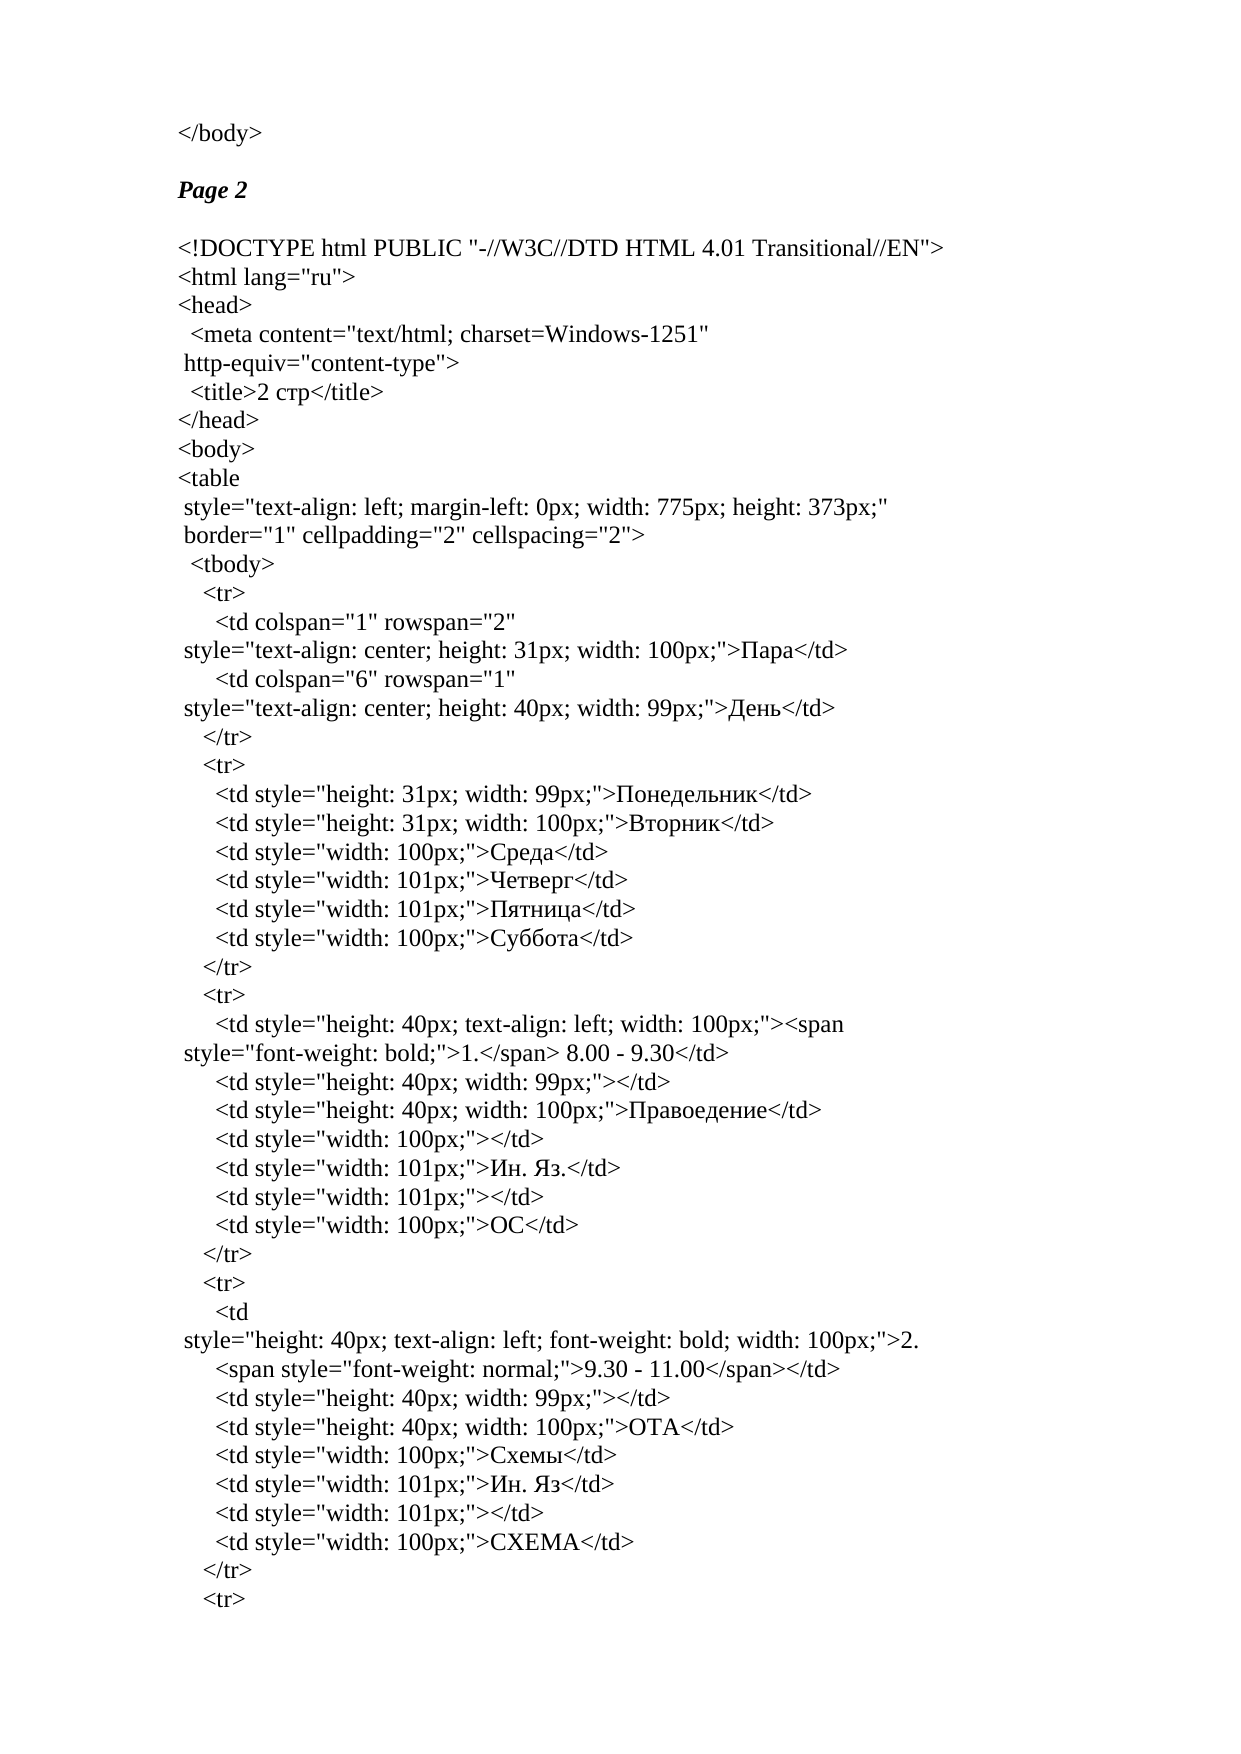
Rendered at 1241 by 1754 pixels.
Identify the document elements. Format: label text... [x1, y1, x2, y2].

text style="text-align: center; height: 40px; width: 99px;">День</td> [177, 693, 1152, 722]
text <td style="width: 101px;"></td> [177, 1498, 1152, 1527]
text <html lang="ru"> [177, 262, 1152, 291]
text <td style="width: 100px;">ОС</td> [177, 1211, 1152, 1239]
text </tr> [177, 1556, 1152, 1584]
text style="font-weight: bold;">1.</span> 8.00 - 9.30</td> [177, 1038, 1152, 1067]
text <tr> [177, 1268, 1152, 1297]
text <td style="width: 100px;"></td> [177, 1124, 1152, 1153]
text http-equiv="content-type"> [177, 348, 1152, 377]
text <td style="height: 31px; width: 99px;">Понедельник</td> [177, 779, 1152, 808]
text <td style="width: 101px;">Пятница</td> [177, 894, 1152, 923]
text <head> [177, 291, 1152, 319]
text <td [177, 1297, 1152, 1326]
text <tr> [177, 1584, 1152, 1613]
text <td colspan="1" rowspan="2" [177, 607, 1152, 636]
text <title>2 стр</title> [177, 377, 1152, 406]
text <tbody> [177, 549, 1152, 578]
text style="height: 40px; text-align: left; font-weight: bold; width: 100px;">2. [177, 1326, 1152, 1354]
text <td style="height: 31px; width: 100px;">Вторник</td> [177, 808, 1152, 837]
text <td style="height: 40px; width: 100px;">Правоедение</td> [177, 1096, 1152, 1124]
text <td style="height: 40px; width: 100px;">ОТА</td> [177, 1412, 1152, 1441]
text <td style="height: 40px; text-align: left; width: 100px;"><span [177, 1009, 1152, 1038]
text </tr> [177, 952, 1152, 981]
text <td colspan="6" rowspan="1" [177, 664, 1152, 693]
text <td style="height: 40px; width: 99px;"></td> [177, 1383, 1152, 1412]
text <tr> [177, 578, 1152, 607]
text <td style="width: 101px;">Ин. Яз.</td> [177, 1153, 1152, 1182]
text </head> [177, 406, 1152, 434]
text </tr> [177, 722, 1152, 751]
text <table [177, 463, 1152, 492]
text <span style="font-weight: normal;">9.30 - 11.00</span></td> [177, 1354, 1152, 1383]
text <td style="height: 40px; width: 99px;"></td> [177, 1067, 1152, 1096]
text <td style="width: 100px;">СХЕМА</td> [177, 1527, 1152, 1556]
text </body> Page 2 <!DOCTYPE html PUBLIC "-//W3C//DTD HTML 4.01 Transitional//EN"> [177, 118, 1152, 262]
text <td style="width: 100px;">Среда</td> [177, 837, 1152, 866]
text <td style="width: 101px;">Четверг</td> [177, 866, 1152, 894]
text <tr> [177, 751, 1152, 779]
text <meta content="text/html; charset=Windows-1251" [177, 319, 1152, 348]
text style="text-align: center; height: 31px; width: 100px;">Пара</td> [177, 636, 1152, 664]
text style="text-align: left; margin-left: 0px; width: 775px; height: 373px;" [177, 492, 1152, 521]
text <td style="width: 100px;">Суббота</td> [177, 923, 1152, 952]
text </tr> [177, 1239, 1152, 1268]
text <td style="width: 100px;">Схемы</td> [177, 1441, 1152, 1469]
text <tr> [177, 981, 1152, 1009]
text <body> [177, 434, 1152, 463]
text <td style="width: 101px;">Ин. Яз</td> [177, 1469, 1152, 1498]
text border="1" cellpadding="2" cellspacing="2"> [177, 521, 1152, 549]
text <td style="width: 101px;"></td> [177, 1182, 1152, 1211]
